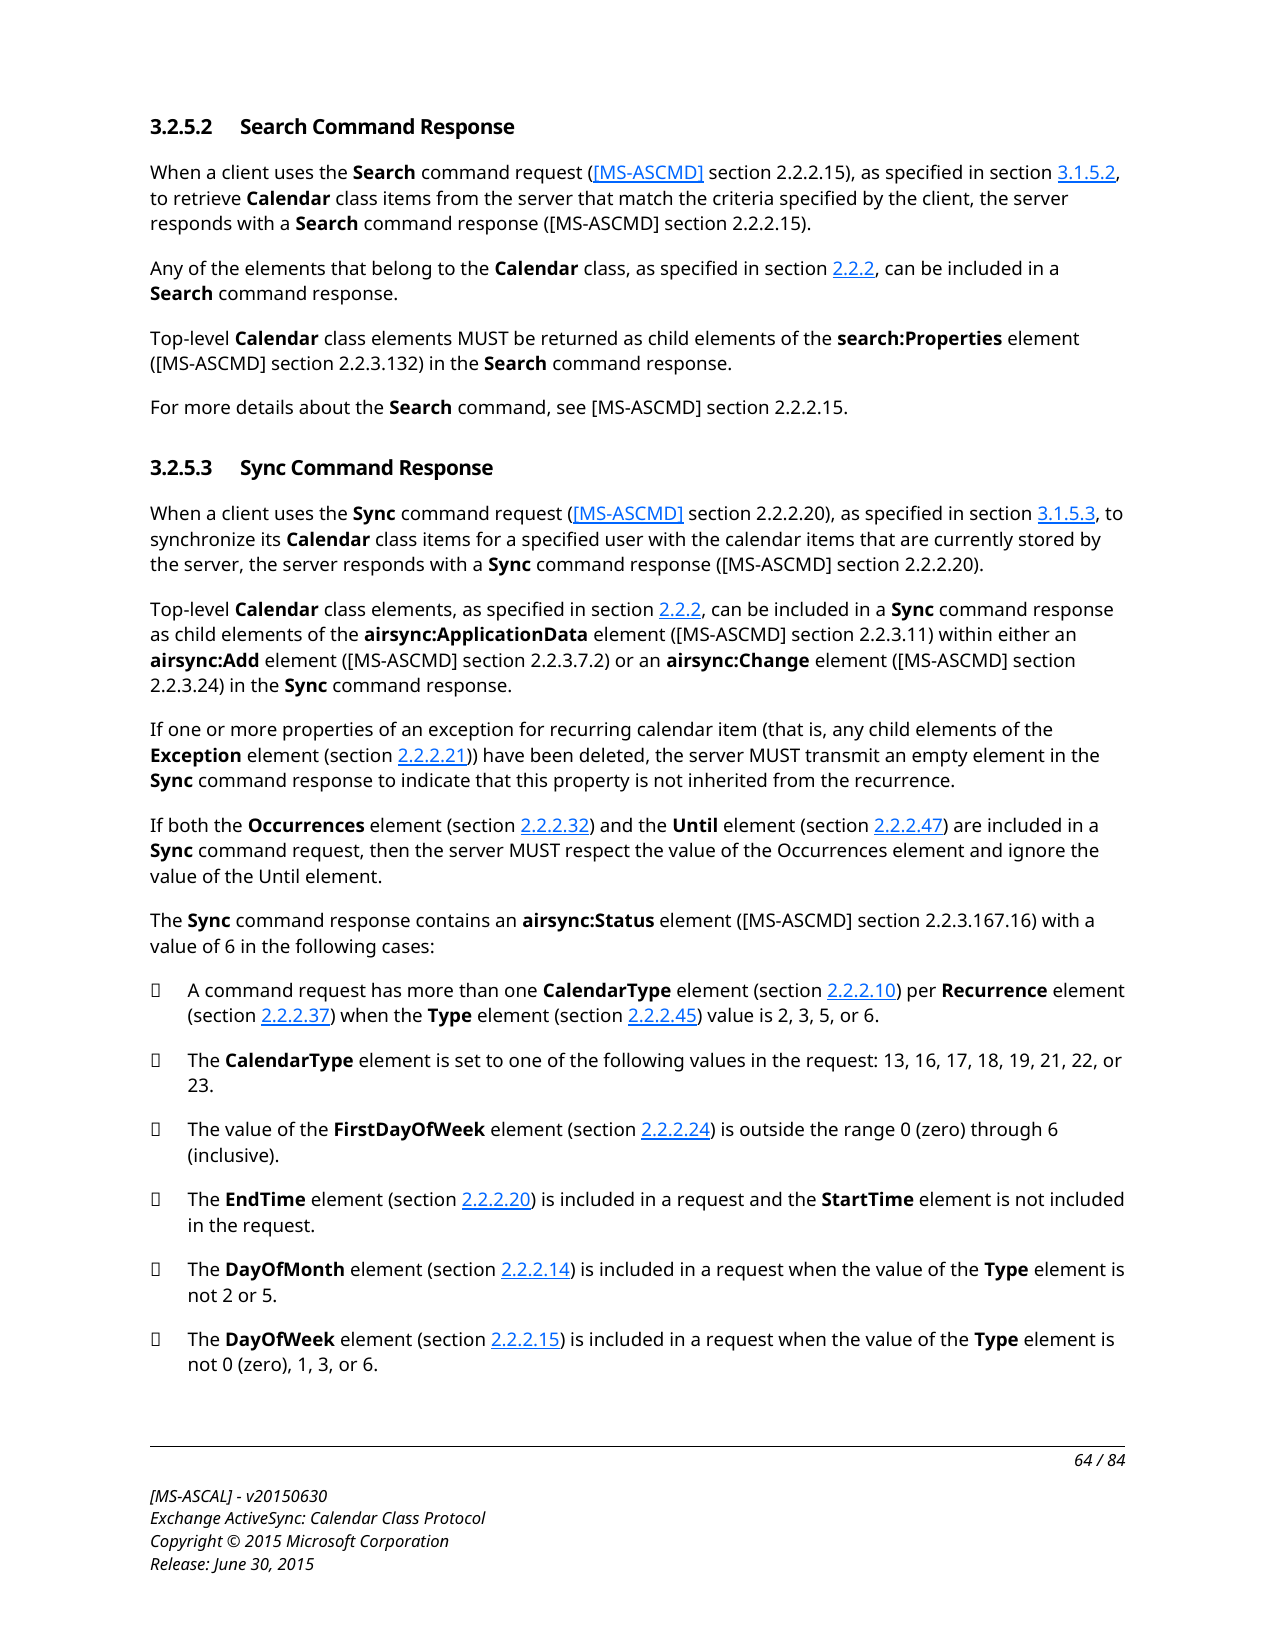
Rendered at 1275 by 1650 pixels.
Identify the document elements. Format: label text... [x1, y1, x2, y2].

subtitle 3.2.5.2 Search Command Response [150, 112, 1125, 141]
text  The EndTime element (section 2.2.2.20) is included in a request and the StartTime element is not included in the request. [150, 1187, 1125, 1238]
text Any of the elements that belong to the Calendar class, as specified in section 2.2.2, can be included in a Search command response. [150, 255, 1125, 306]
text When a client uses the Sync command request ([MS-ASCMD] section 2.2.2.20), as specified in section 3.1.5.3, to synchronize its Calendar class items for a specified user with the calendar items that are currently stored by the server, the server responds with a Sync command response ([MS-ASCMD] section 2.2.2.20). [150, 501, 1125, 577]
text Top-level Calendar class elements, as specified in section 2.2.2, can be included in a Sync command response as child elements of the airsync:ApplicationData element ([MS-ASCMD] section 2.2.3.11) within either an airsync:Add element ([MS-ASCMD] section 2.2.3.7.2) or an airsync:Change element ([MS-ASCMD] section 2.2.3.24) in the Sync command response. [150, 596, 1125, 698]
subtitle 3.2.5.3 Sync Command Response [150, 453, 1125, 482]
text If one or more properties of an exception for recurring calendar item (that is, any child elements of the Exception element (section 2.2.2.21)) have been deleted, the server MUST transmit an empty element in the Sync command response to indicate that this property is not inherited from the recurrence. [150, 717, 1125, 793]
text  The DayOfWeek element (section 2.2.2.15) is included in a request when the value of the Type element is not 0 (zero), 1, 3, or 6. [150, 1326, 1125, 1377]
text The Sync command response contains an airsync:Status element ([MS-ASCMD] section 2.2.3.167.16) with a value of 6 in the following cases: [150, 907, 1125, 958]
text When a client uses the Search command request ([MS-ASCMD] section 2.2.2.15), as specified in section 3.1.5.2, to retrieve Calendar class items from the server that match the criteria specified by the client, the server responds with a Search command response ([MS-ASCMD] section 2.2.2.15). [150, 160, 1125, 236]
text Top-level Calendar class elements MUST be returned as child elements of the search:Properties element ([MS-ASCMD] section 2.2.3.132) in the Search command response. [150, 325, 1125, 376]
text  The value of the FirstDayOfWeek element (section 2.2.2.24) is outside the range 0 (zero) through 6 (inclusive). [150, 1117, 1125, 1168]
text  A command request has more than one CalendarType element (section 2.2.2.10) per Recurrence element (section 2.2.2.37) when the Type element (section 2.2.2.45) value is 2, 3, 5, or 6. [150, 977, 1125, 1028]
text For more details about the Search command, see [MS-ASCMD] section 2.2.2.15. [150, 394, 1125, 420]
text  The DayOfMonth element (section 2.2.2.14) is included in a request when the value of the Type element is not 2 or 5. [150, 1256, 1125, 1307]
text If both the Occurrences element (section 2.2.2.32) and the Until element (section 2.2.2.47) are included in a Sync command request, then the server MUST respect the value of the Occurrences element and ignore the value of the Until element. [150, 812, 1125, 889]
text  The CalendarType element is set to one of the following values in the request: 13, 16, 17, 18, 19, 21, 22, or 23. [150, 1047, 1125, 1098]
